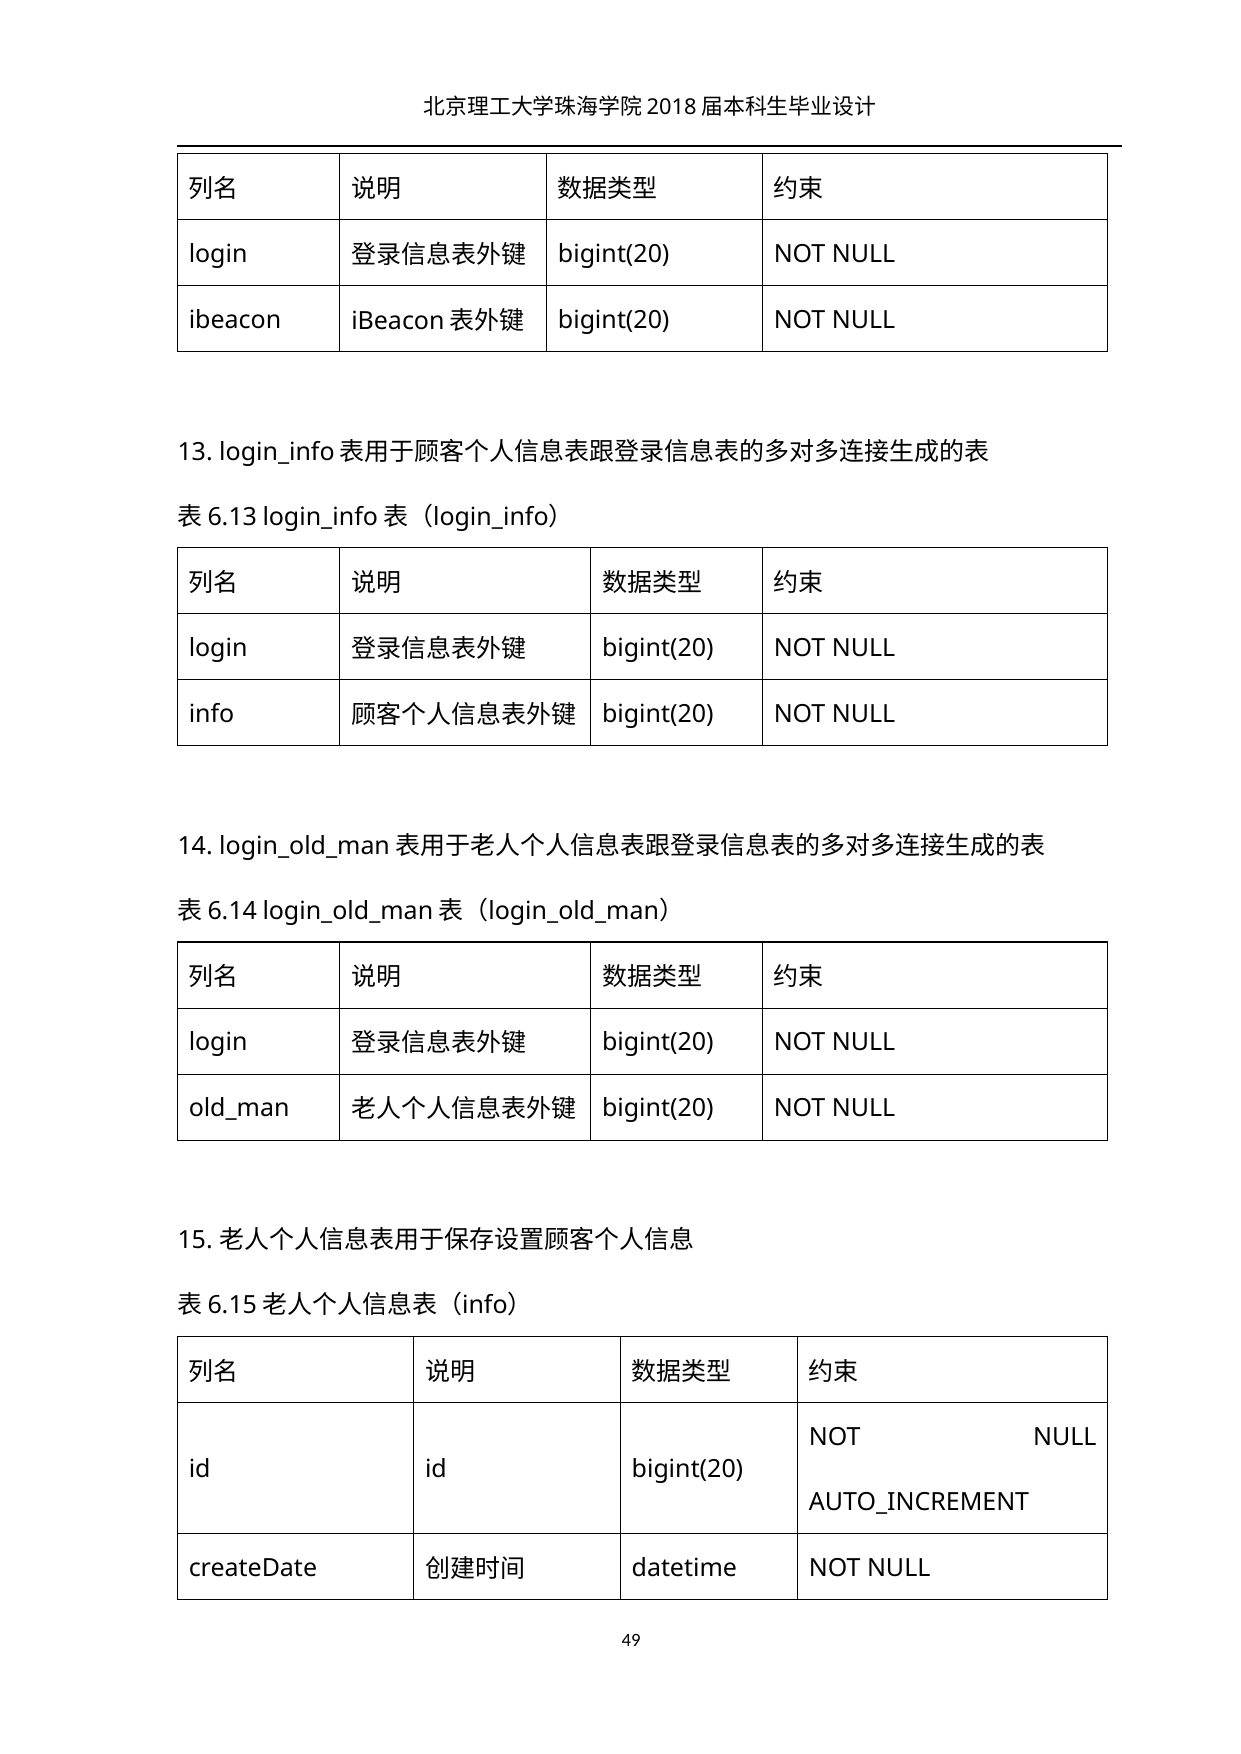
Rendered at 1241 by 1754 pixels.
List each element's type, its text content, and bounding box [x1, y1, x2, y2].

table_cell NOT NULL [798, 1534, 1107, 1599]
table_cell 登录信息表外键 [340, 220, 546, 285]
table_header 列名 [178, 943, 339, 1007]
table_header 说明 [414, 1337, 620, 1402]
table_cell datetime [621, 1534, 797, 1599]
table_header 约束 [763, 548, 1107, 613]
table_cell bigint(20) [591, 614, 762, 679]
table_cell bigint(20) [591, 680, 762, 745]
table_cell old_man [178, 1075, 339, 1139]
table_cell NOT NULL [763, 1009, 1107, 1073]
table_cell bigint(20) [547, 220, 762, 285]
table_cell login [178, 614, 339, 679]
table_cell login [178, 220, 339, 285]
table_header 列名 [178, 548, 339, 613]
table_cell NOT NULL [763, 614, 1107, 679]
table_header 约束 [798, 1337, 1107, 1402]
text 14. login_old_man表用于老人个人信息表跟登录信息表的多对多连接生成的表 [177, 811, 1122, 876]
text 15. 老人个人信息表用于保存设置顾客个人信息 [177, 1206, 1122, 1271]
table_header 列名 [178, 154, 339, 219]
text 13. login_info表用于顾客个人信息表跟登录信息表的多对多连接生成的表 [177, 417, 1122, 482]
table_cell login [178, 1009, 339, 1073]
table_cell bigint(20) [547, 286, 762, 351]
table_cell bigint(20) [591, 1075, 762, 1139]
text 表6.15老人个人信息表（info） [177, 1271, 1122, 1336]
table_cell bigint(20) [591, 1009, 762, 1073]
table_header 说明 [340, 943, 590, 1007]
table_header 说明 [340, 154, 546, 219]
table_cell NOT NULL [763, 680, 1107, 745]
table_header 数据类型 [547, 154, 762, 219]
table_cell 登录信息表外键 [340, 1009, 590, 1073]
table_header 列名 [178, 1337, 413, 1402]
table_cell NOT NULL [763, 286, 1107, 351]
table_cell 创建时间 [414, 1534, 620, 1599]
table_cell id [178, 1403, 413, 1533]
table_header 数据类型 [591, 943, 762, 1007]
text 表6.13 login_info表（login_info） [177, 482, 1122, 547]
table_cell 登录信息表外键 [340, 614, 590, 679]
table_cell ibeacon [178, 286, 339, 351]
table_header 说明 [340, 548, 590, 613]
text 表6.14 login_old_man表（login_old_man） [177, 876, 1122, 941]
table_header 约束 [763, 154, 1107, 219]
table_cell createDate [178, 1534, 413, 1599]
table_header 约束 [763, 943, 1107, 1007]
table_cell iBeacon表外键 [340, 286, 546, 351]
table_header 数据类型 [591, 548, 762, 613]
table_cell NOT NULL AUTO_INCREMENT [798, 1403, 1107, 1533]
table_cell NOT NULL [763, 1075, 1107, 1139]
table_cell 老人个人信息表外键 [340, 1075, 590, 1139]
table_header 数据类型 [621, 1337, 797, 1402]
table_cell id [414, 1403, 620, 1533]
table_cell NOT NULL [763, 220, 1107, 285]
table_cell bigint(20) [621, 1403, 797, 1533]
table_cell 顾客个人信息表外键 [340, 680, 590, 745]
table_cell info [178, 680, 339, 745]
